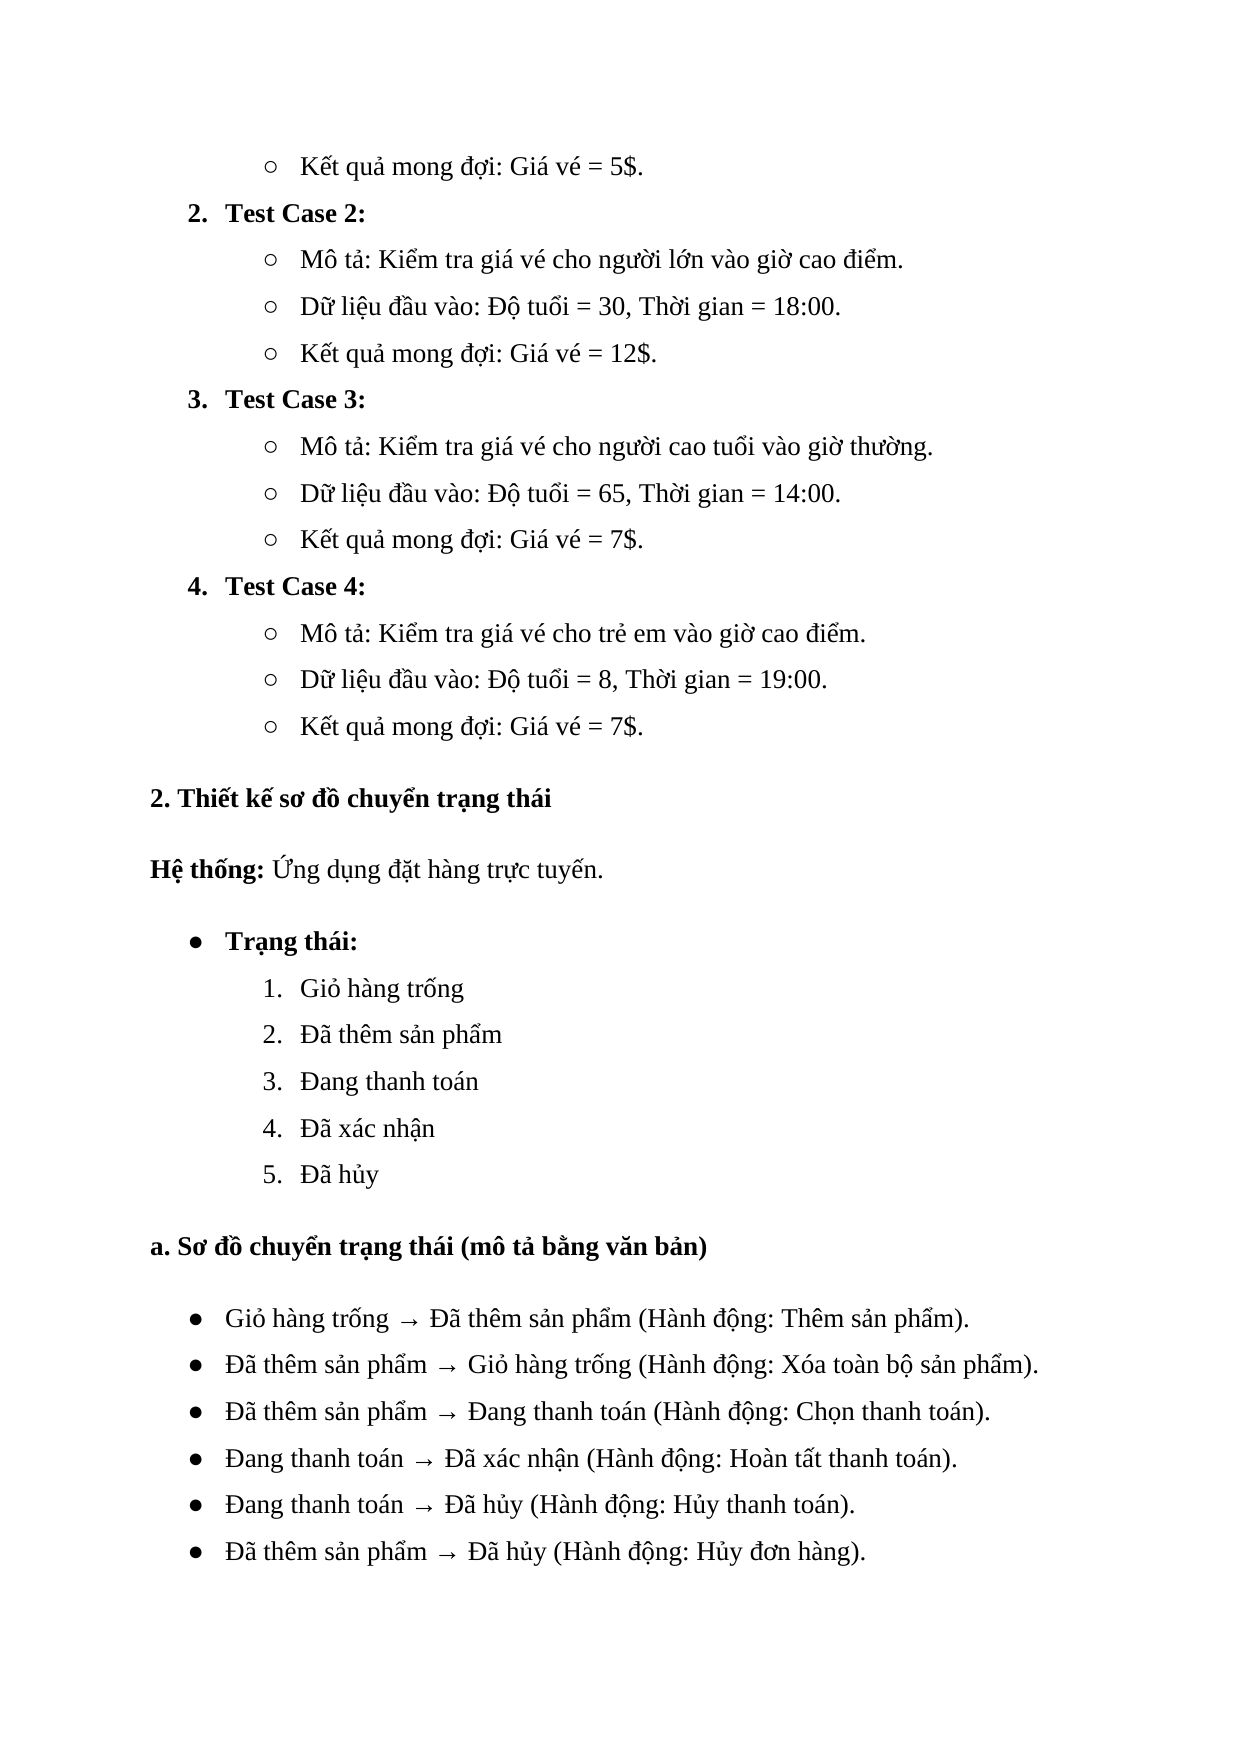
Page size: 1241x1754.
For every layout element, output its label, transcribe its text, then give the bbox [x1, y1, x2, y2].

list Đã thêm sản phẩm [262, 1018, 1090, 1049]
list Dữ liệu đầu vào: Độ tuổi = 8, Thời gian = 19:00. [262, 663, 1090, 694]
list Đã hủy [262, 1158, 1090, 1189]
list Kết quả mong đợi: Giá vé = 12$. [262, 337, 1090, 368]
list Mô tả: Kiểm tra giá vé cho trẻ em vào giờ cao điểm. [262, 617, 1090, 648]
list Test Case 4: [187, 570, 1090, 601]
subtitle 2. Thiết kế sơ đồ chuyển trạng thái [150, 782, 1090, 813]
list Đã thêm sản phẩm → Đang thanh toán (Hành động: Chọn thanh toán). [187, 1395, 1090, 1426]
list Test Case 3: [187, 383, 1090, 414]
list Kết quả mong đợi: Giá vé = 5$. [262, 150, 1090, 181]
list Kết quả mong đợi: Giá vé = 7$. [262, 523, 1090, 554]
list Đã xác nhận [262, 1112, 1090, 1143]
list Dữ liệu đầu vào: Độ tuổi = 65, Thời gian = 14:00. [262, 477, 1090, 508]
list Đang thanh toán [262, 1065, 1090, 1096]
list Dữ liệu đầu vào: Độ tuổi = 30, Thời gian = 18:00. [262, 290, 1090, 321]
list Đang thanh toán → Đã xác nhận (Hành động: Hoàn tất thanh toán). [187, 1442, 1090, 1473]
list Đã thêm sản phẩm → Giỏ hàng trống (Hành động: Xóa toàn bộ sản phẩm). [187, 1348, 1090, 1379]
list Giỏ hàng trống [262, 972, 1090, 1003]
list Trạng thái: [187, 925, 1090, 956]
list Kết quả mong đợi: Giá vé = 7$. [262, 710, 1090, 741]
list Test Case 2: [187, 197, 1090, 228]
text a. Sơ đồ chuyển trạng thái (mô tả bằng văn bản) [150, 1230, 1090, 1261]
list Mô tả: Kiểm tra giá vé cho người lớn vào giờ cao điểm. [262, 243, 1090, 274]
list Đã thêm sản phẩm → Đã hủy (Hành động: Hủy đơn hàng). [187, 1535, 1090, 1566]
list Đang thanh toán → Đã hủy (Hành động: Hủy thanh toán). [187, 1488, 1090, 1519]
text Hệ thống: Ứng dụng đặt hàng trực tuyến. [150, 853, 1090, 884]
list Mô tả: Kiểm tra giá vé cho người cao tuổi vào giờ thường. [262, 430, 1090, 461]
list Giỏ hàng trống → Đã thêm sản phẩm (Hành động: Thêm sản phẩm). [187, 1302, 1090, 1333]
